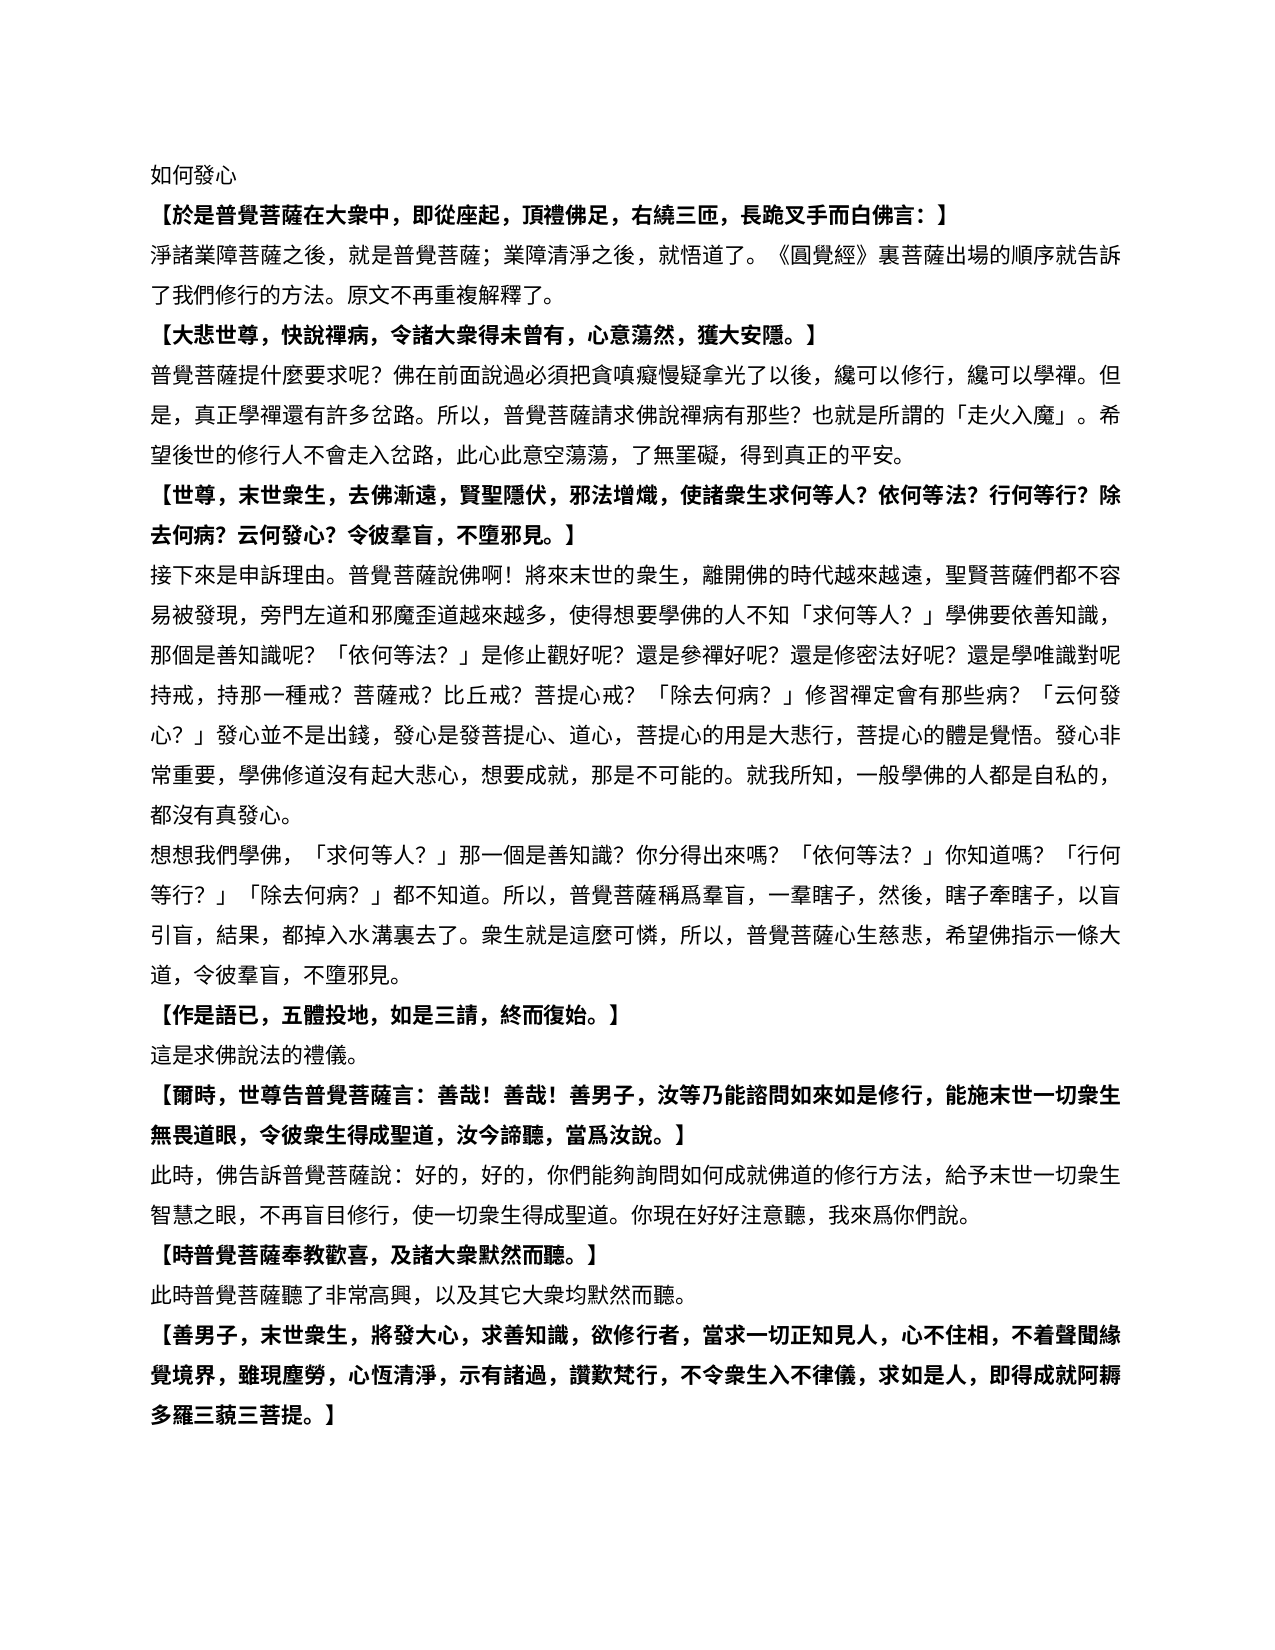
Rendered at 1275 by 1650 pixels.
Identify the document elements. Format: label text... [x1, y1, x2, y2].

text 這是求佛說法的禮儀。 [150, 1030, 1125, 1070]
text 此時，佛告訴普覺菩薩說：好的，好的，你們能夠詢問如何成就佛道的修行方法，給予末世一切衆生智慧之眼，不再盲目修行，使一切衆生得成聖道。你現在好好注意聽，我來爲你們說。 [150, 1150, 1125, 1230]
text 此時普覺菩薩聽了非常高興，以及其它大衆均默然而聽。 [150, 1270, 1125, 1310]
text 【於是普覺菩薩在大衆中，即從座起，頂禮佛足，右繞三匝，長跪叉手而白佛言：】 [150, 190, 1125, 230]
text 淨諸業障菩薩之後，就是普覺菩薩；業障清淨之後，就悟道了。《圓覺經》裏菩薩出場的順序就告訴了我們修行的方法。原文不再重複解釋了。 [150, 230, 1125, 310]
text 想想我們學佛，「求何等人？」那一個是善知識？你分得出來嗎？「依何等法？」你知道嗎？「行何等行？」「除去何病？」都不知道。所以，普覺菩薩稱爲羣盲，一羣瞎子，然後，瞎子牽瞎子，以盲引盲，結果，都掉入水溝裏去了。衆生就是這麼可憐，所以，普覺菩薩心生慈悲，希望佛指示一條大道，令彼羣盲，不墮邪見。 [150, 830, 1125, 990]
text 接下來是申訴理由。普覺菩薩說佛啊！將來末世的衆生，離開佛的時代越來越遠，聖賢菩薩們都不容易被發現，旁門左道和邪魔歪道越來越多，使得想要學佛的人不知「求何等人？」學佛要依善知識，那個是善知識呢？「依何等法？」是修止觀好呢？還是參禪好呢？還是修密法好呢？還是學唯識對呢？持戒，持那一種戒？菩薩戒？比丘戒？菩提心戒？「除去何病？」修習禪定會有那些病？「云何發心？」發心並不是出錢，發心是發菩提心、道心，菩提心的用是大悲行，菩提心的體是覺悟。發心非常重要，學佛修道沒有起大悲心，想要成就，那是不可能的。就我所知，一般學佛的人都是自私的，都沒有真發心。 [150, 550, 1125, 830]
text 【爾時，世尊告普覺菩薩言：善哉！善哉！善男子，汝等乃能諮問如來如是修行，能施末世一切衆生無畏道眼，令彼衆生得成聖道，汝今諦聽，當爲汝說。】 [150, 1070, 1125, 1150]
text 【大悲世尊，快說禪病，令諸大衆得未曾有，心意蕩然，獲大安隱。】 [150, 310, 1125, 350]
text 【善男子，末世衆生，將發大心，求善知識，欲修行者，當求一切正知見人，心不住相，不着聲聞緣覺境界，雖現塵勞，心恆清淨，示有諸過，讚歎梵行，不令衆生入不律儀，求如是人，即得成就阿耨多羅三藐三菩提。】 [150, 1310, 1125, 1430]
text 【世尊，末世衆生，去佛漸遠，賢聖隱伏，邪法增熾，使諸衆生求何等人？依何等法？行何等行？除去何病？云何發心？令彼羣盲，不墮邪見。】 [150, 470, 1125, 550]
text 普覺菩薩提什麼要求呢？佛在前面說過必須把貪嗔癡慢疑拿光了以後，纔可以修行，纔可以學禪。但是，真正學禪還有許多岔路。所以，普覺菩薩請求佛說禪病有那些？也就是所謂的「走火入魔」。希望後世的修行人不會走入岔路，此心此意空蕩蕩，了無罣礙，得到真正的平安。 [150, 350, 1125, 470]
text 【時普覺菩薩奉教歡喜，及諸大衆默然而聽。】 [150, 1230, 1125, 1270]
text 如何發心 [150, 150, 1125, 190]
text 【作是語已，五體投地，如是三請，終而復始。】 [150, 990, 1125, 1030]
